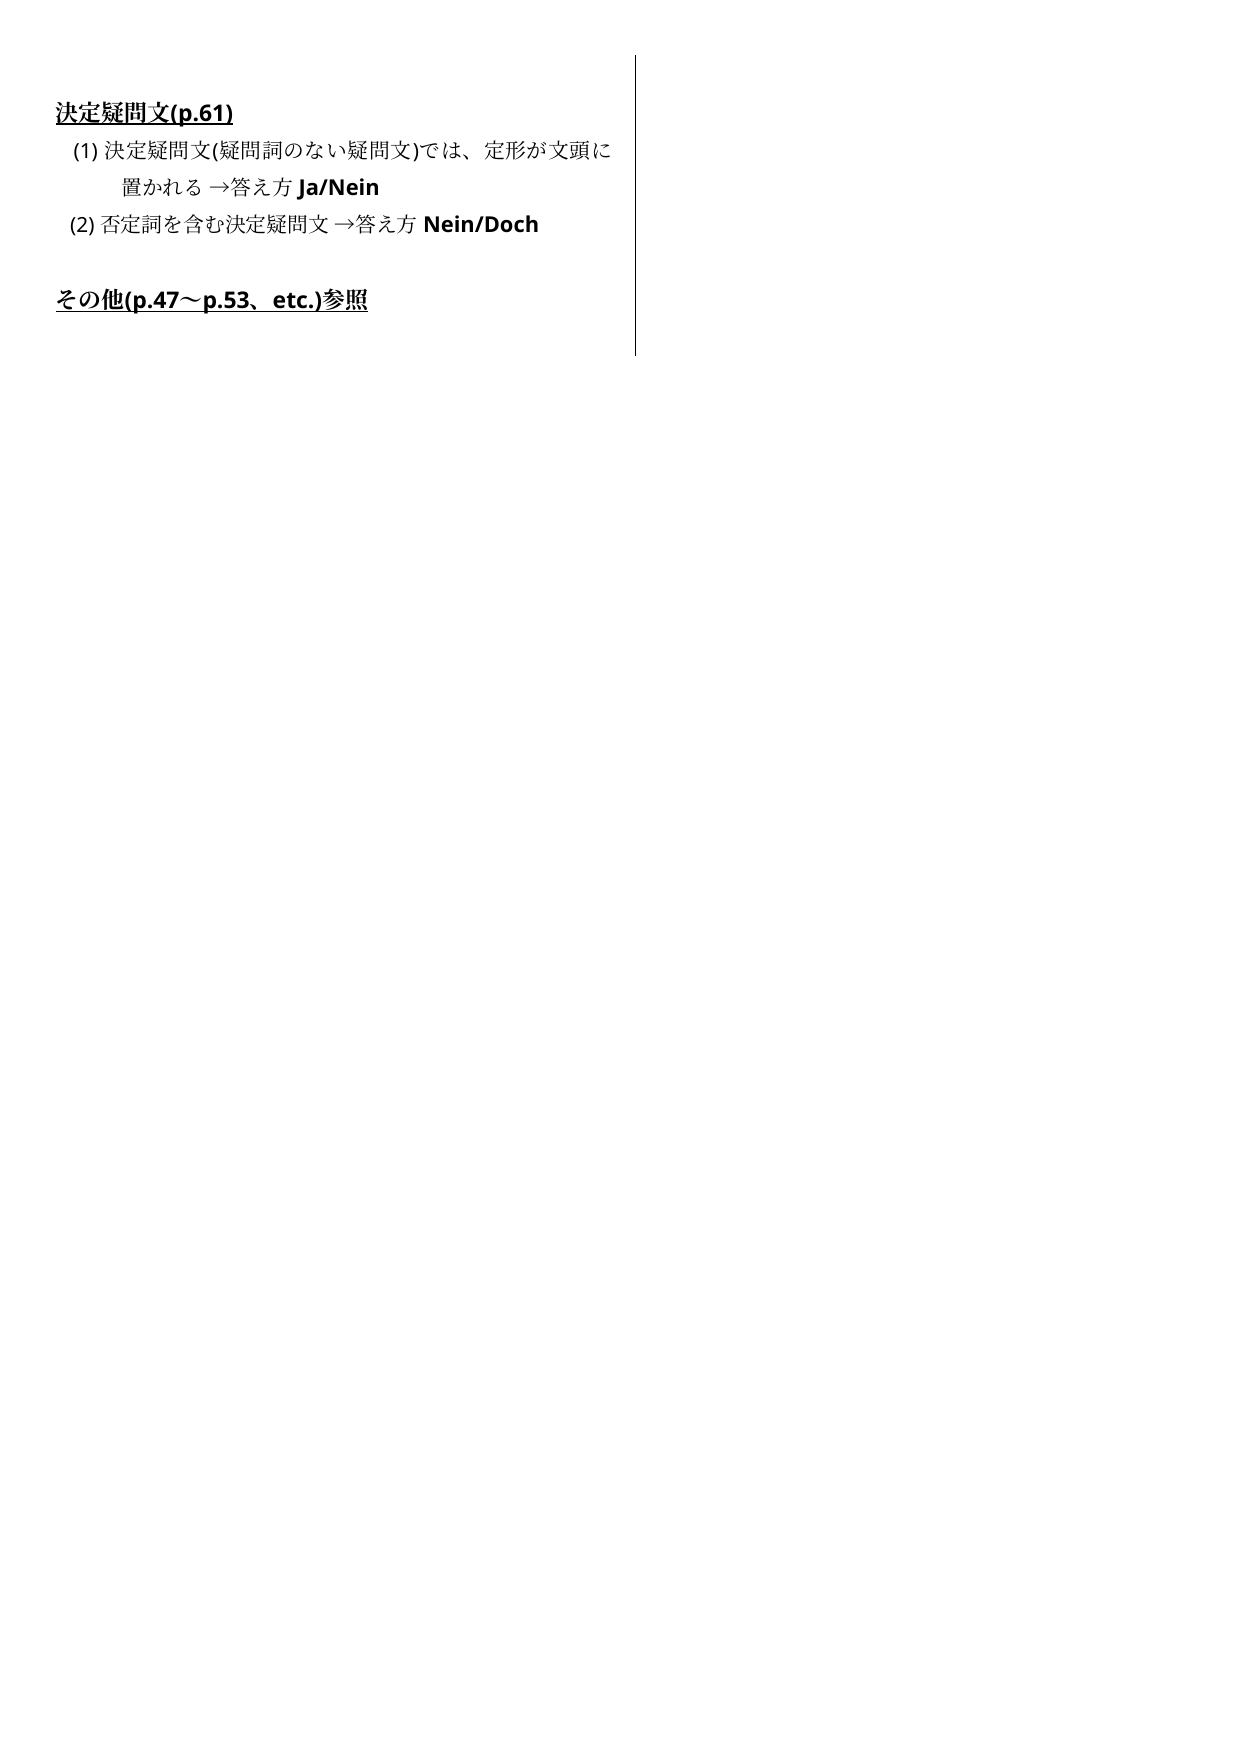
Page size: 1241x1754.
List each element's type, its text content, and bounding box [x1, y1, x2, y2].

text (2) 否定詞を含む決定疑問文 →答え方 Nein/Doch [59, 205, 613, 243]
text 決定疑問文(p.61) [44, 93, 613, 130]
text その他(p.47～p.53、etc.)参照 [44, 280, 613, 318]
text (1) 決定疑問文(疑問詞のない疑問文)では、定形が文頭に置かれる →答え方 Ja/Nein [44, 130, 613, 205]
